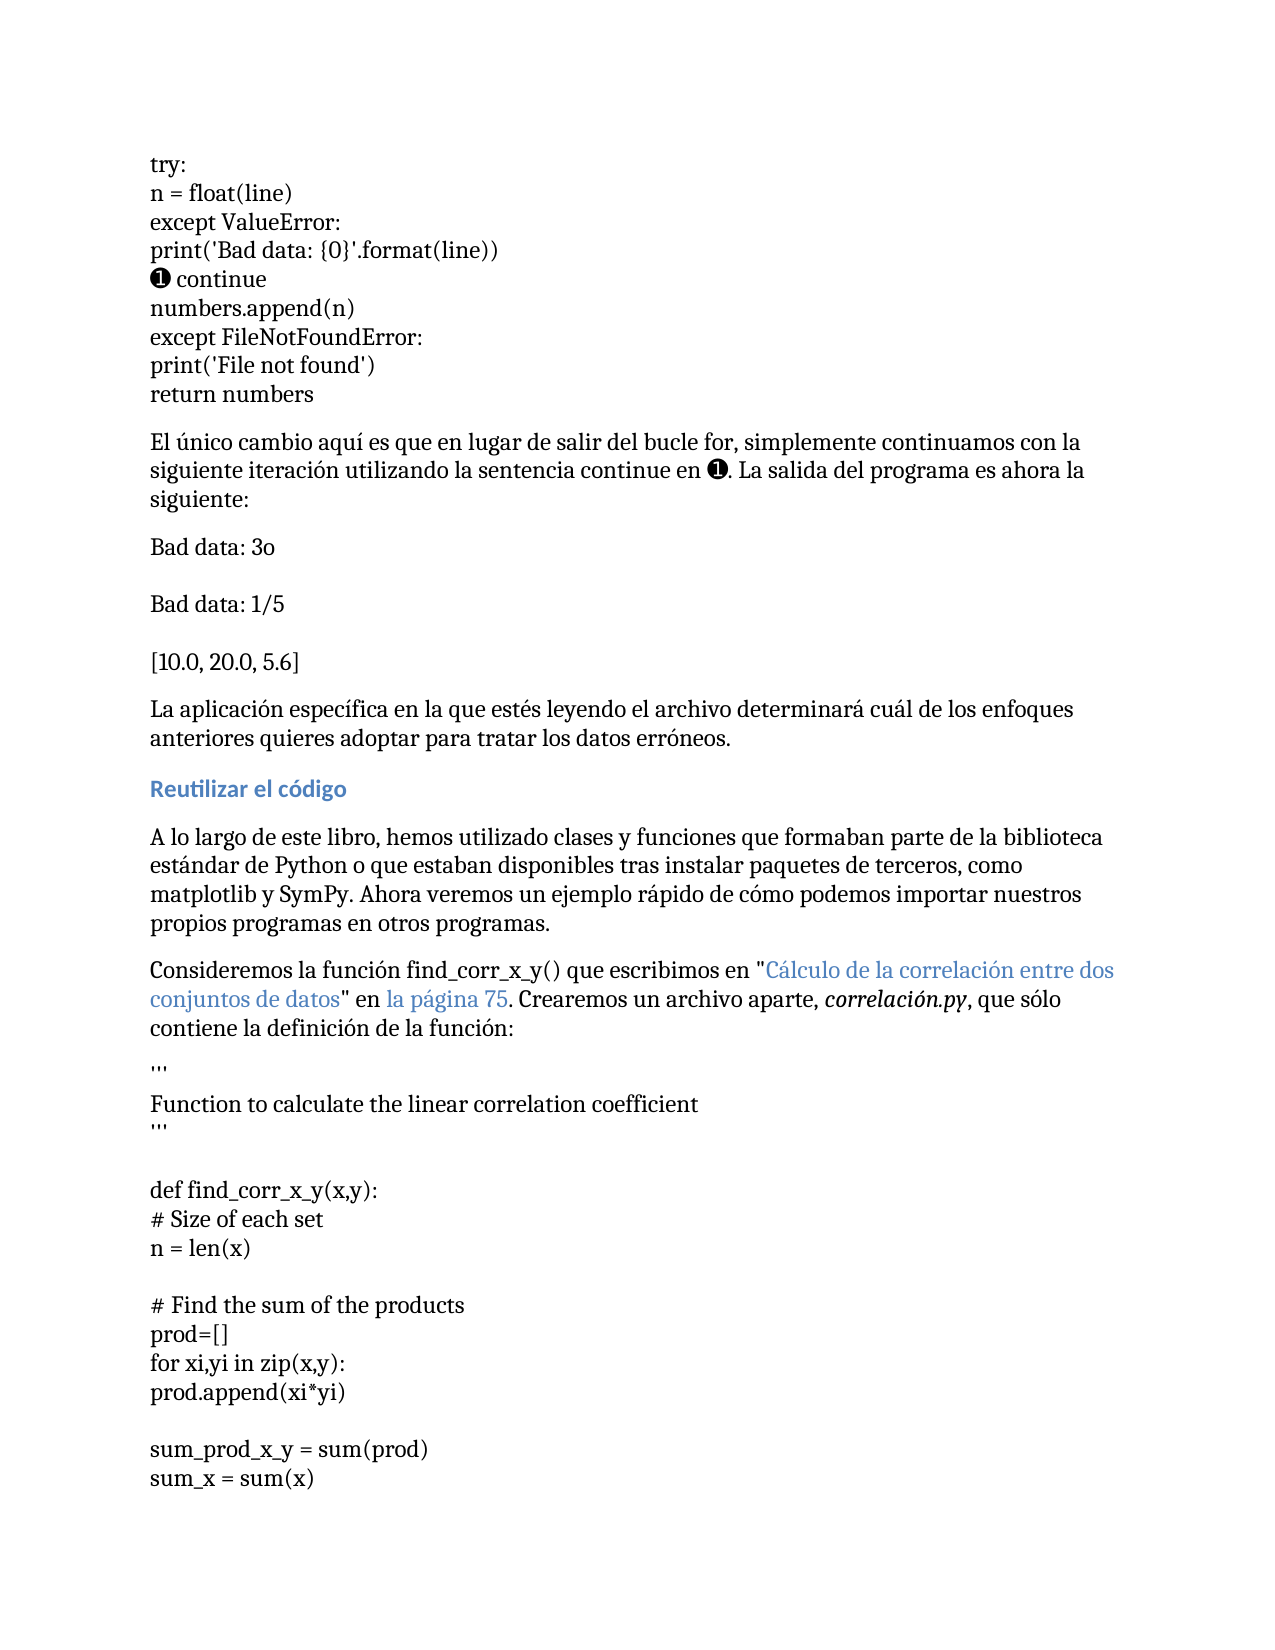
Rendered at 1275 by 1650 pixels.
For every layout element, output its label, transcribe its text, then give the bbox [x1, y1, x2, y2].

text A lo largo de este libro, hemos utilizado clases y funciones que formaban parte de la biblioteca estándar de Python o que estaban disponibles tras instalar paquetes de terceros, como matplotlib y SymPy. Ahora veremos un ejemplo rápido de cómo podemos importar nuestros propios programas en otros programas. [150, 823, 1125, 938]
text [150, 150, 1125, 409]
text Bad data: 3o Bad data: 1/5 [10.0, 20.0, 5.6] [150, 532, 1125, 676]
text Consideremos la función find_corr_x_y() que escribimos en "Cálculo de la correlación entre dos conjuntos de datos" en la página 75. Crearemos un archivo aparte, correlación.py, que sólo contiene la definición de la función: [150, 956, 1125, 1043]
subtitle Reutilizar el código [150, 773, 1125, 804]
text El único cambio aquí es que en lugar de salir del bucle for, simplemente continuamos con la siguiente iteración utilizando la sentencia continue en ➊. La salida del programa es ahora la siguiente: [150, 427, 1125, 514]
text La aplicación específica en la que estés leyendo el archivo determinará cuál de los enfoques anteriores quieres adoptar para tratar los datos erróneos. [150, 695, 1125, 752]
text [150, 1061, 1125, 1493]
